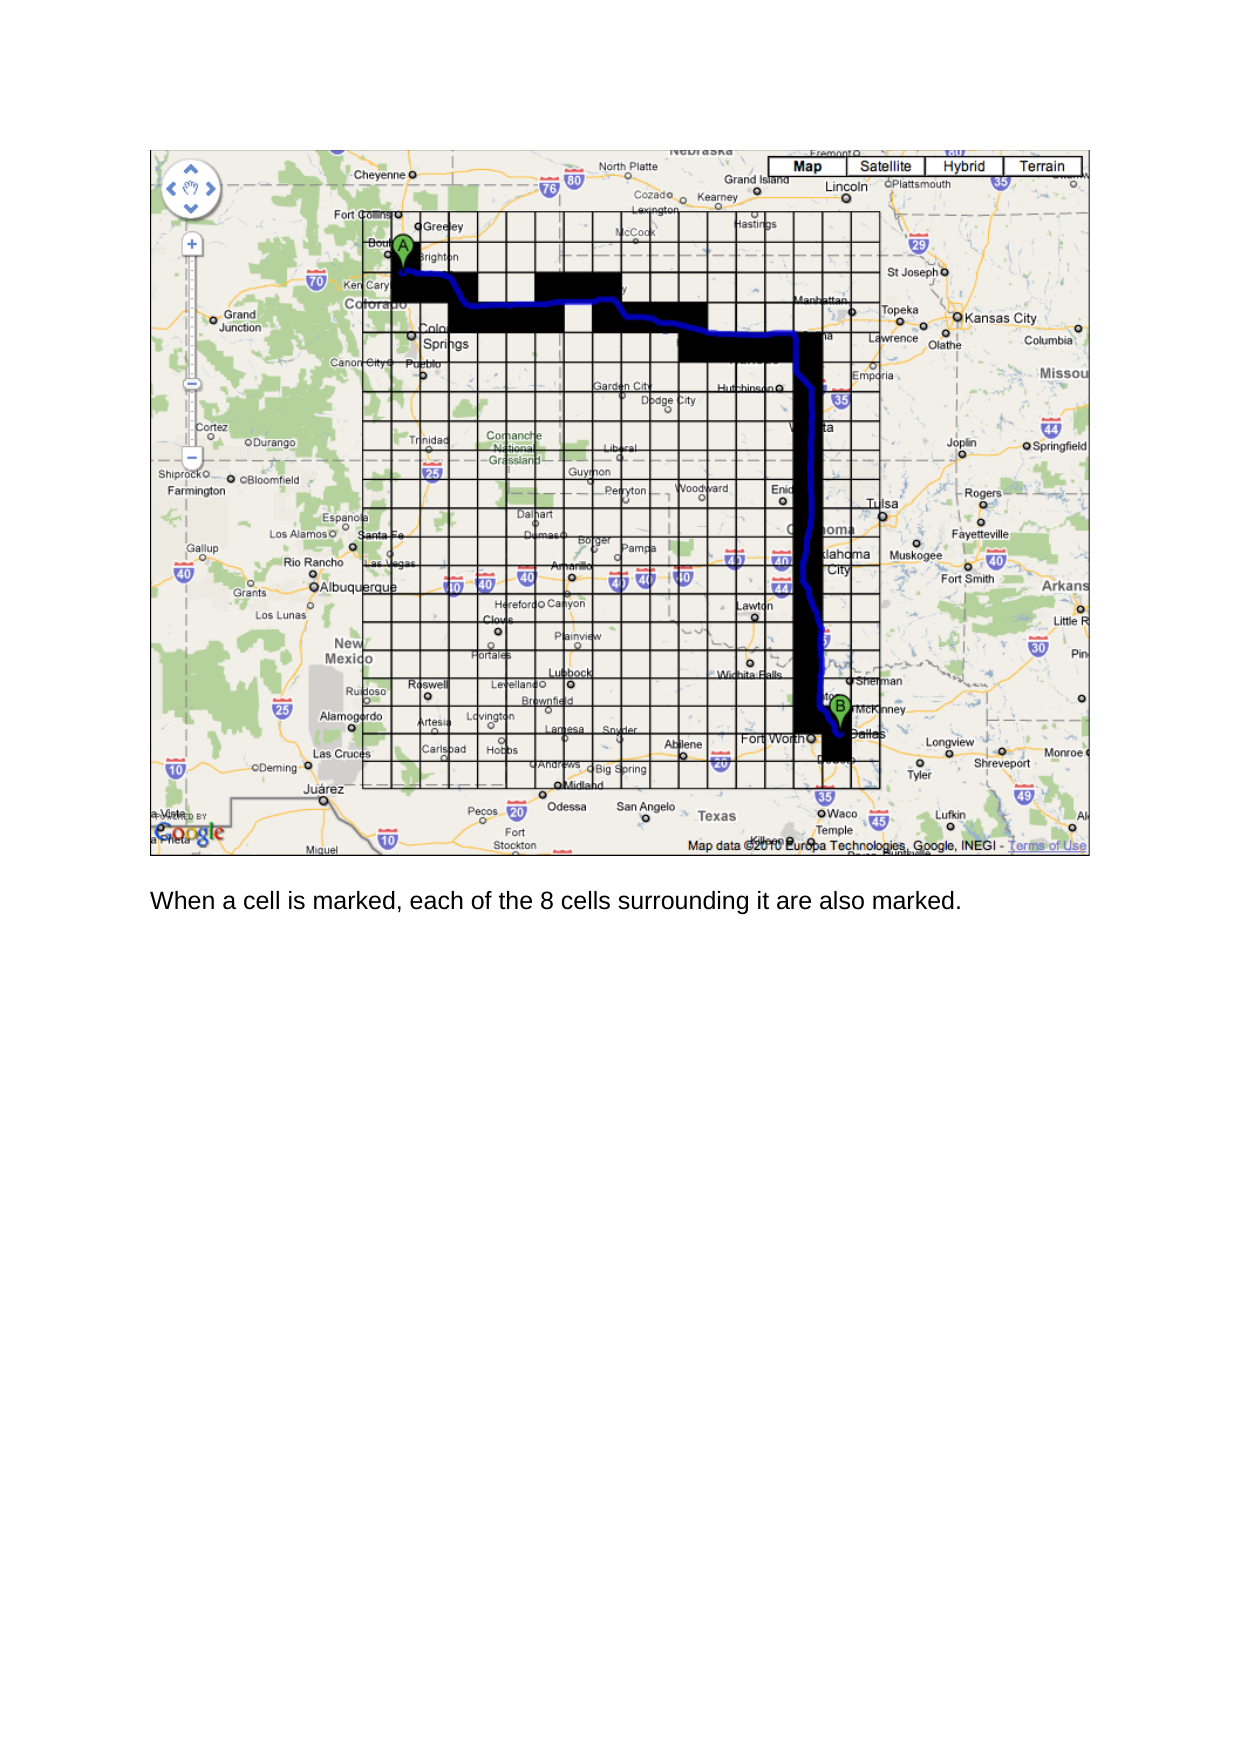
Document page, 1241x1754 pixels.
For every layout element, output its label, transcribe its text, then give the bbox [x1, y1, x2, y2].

picture [150, 150, 1090, 856]
text When a cell is marked, each of the 8 cells surrounding it are also marked. [150, 886, 1090, 914]
